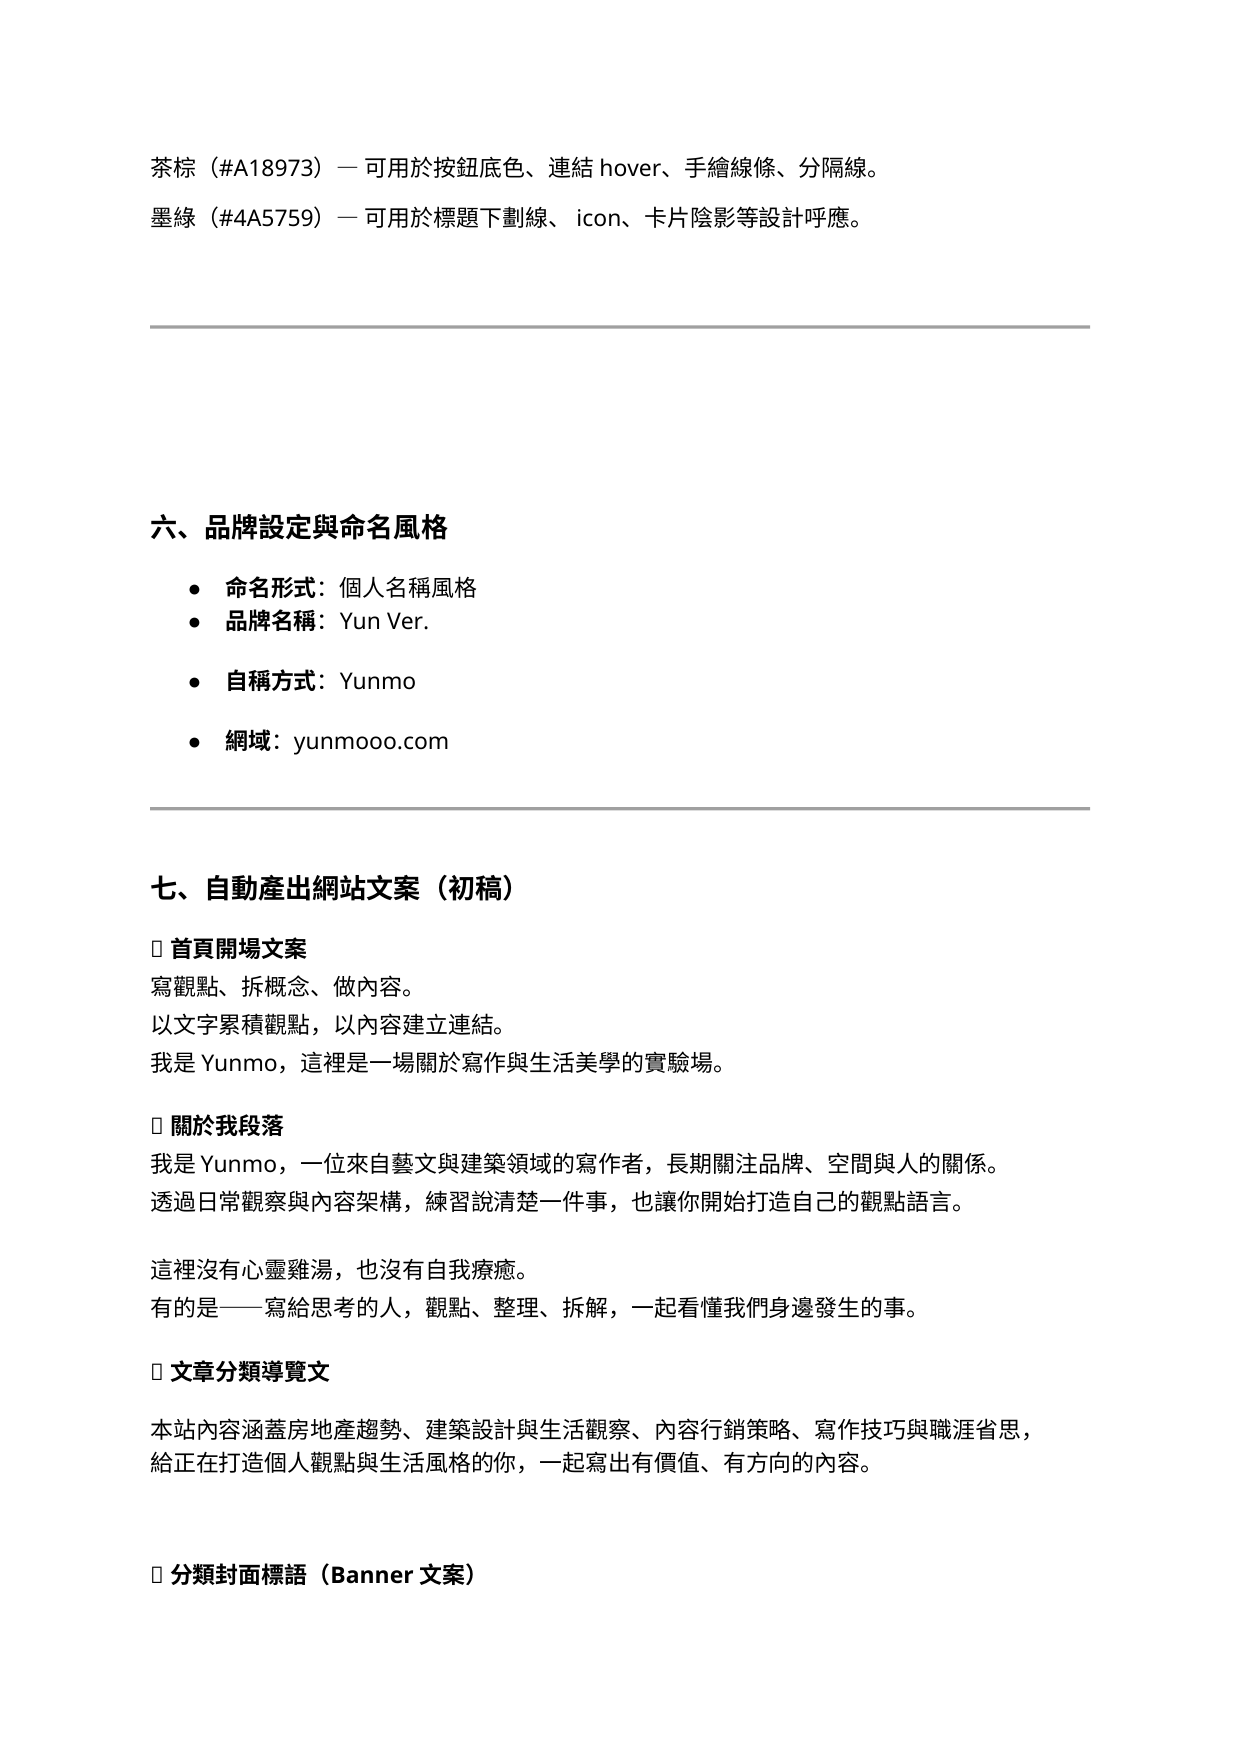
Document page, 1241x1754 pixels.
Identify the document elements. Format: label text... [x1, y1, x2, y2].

text 墨綠（#4A5759）— 可用於標題下劃線、 icon、卡片陰影等設計呼應。 [150, 200, 1090, 273]
subtitle ✅ 分類封面標語（Banner 文案） [150, 1557, 1090, 1590]
text 這裡沒有心靈雞湯，也沒有自我療癒。 [150, 1252, 1090, 1285]
text 以文字累積觀點，以內容建立連結。 我是 Yunmo，這裡是一場關於寫作與生活美學的實驗場。 [150, 1006, 1090, 1078]
text 有的是——寫給思考的人，觀點、整理、拆解，一起看懂我們身邊發生的事。 [150, 1290, 1090, 1323]
text 透過日常觀察與內容架構，練習說清楚一件事，也讓你開始打造自己的觀點語言。 [150, 1184, 1090, 1217]
subtitle 六、品牌設定與命名風格 [150, 506, 1090, 545]
text 我是Yunmo，一位來自藝文與建築領域的寫作者，長期關注品牌、空間與人的關係。 [150, 1145, 1090, 1179]
subtitle ✅ 關於我段落 [150, 1108, 1090, 1141]
text 本站內容涵蓋房地產趨勢、建築設計與生活觀察、內容行銷策略、寫作技巧與職涯省思，給正在打造個人觀點與生活風格的你，一起寫出有價值、有方向的內容。 [150, 1412, 1028, 1478]
list 品牌名稱：Yun Ver. [187, 603, 1090, 663]
text 茶棕（#A18973）— 可用於按鈕底色、連結 hover、手繪線條、分隔線。 [150, 150, 1090, 183]
text 寫觀點、拆概念、做內容。 [150, 968, 1090, 1002]
list 自稱方式：Yunmo [187, 663, 1090, 722]
list 網域：yunmooo.com [187, 722, 1090, 782]
list 命名形式：個人名稱風格 [187, 570, 1090, 603]
subtitle 七、自動產出網站文案（初稿） [150, 867, 1090, 906]
subtitle ✅ 文章分類導覽文 [150, 1353, 1090, 1387]
subtitle ✅ 首頁開場文案 [150, 931, 1090, 964]
